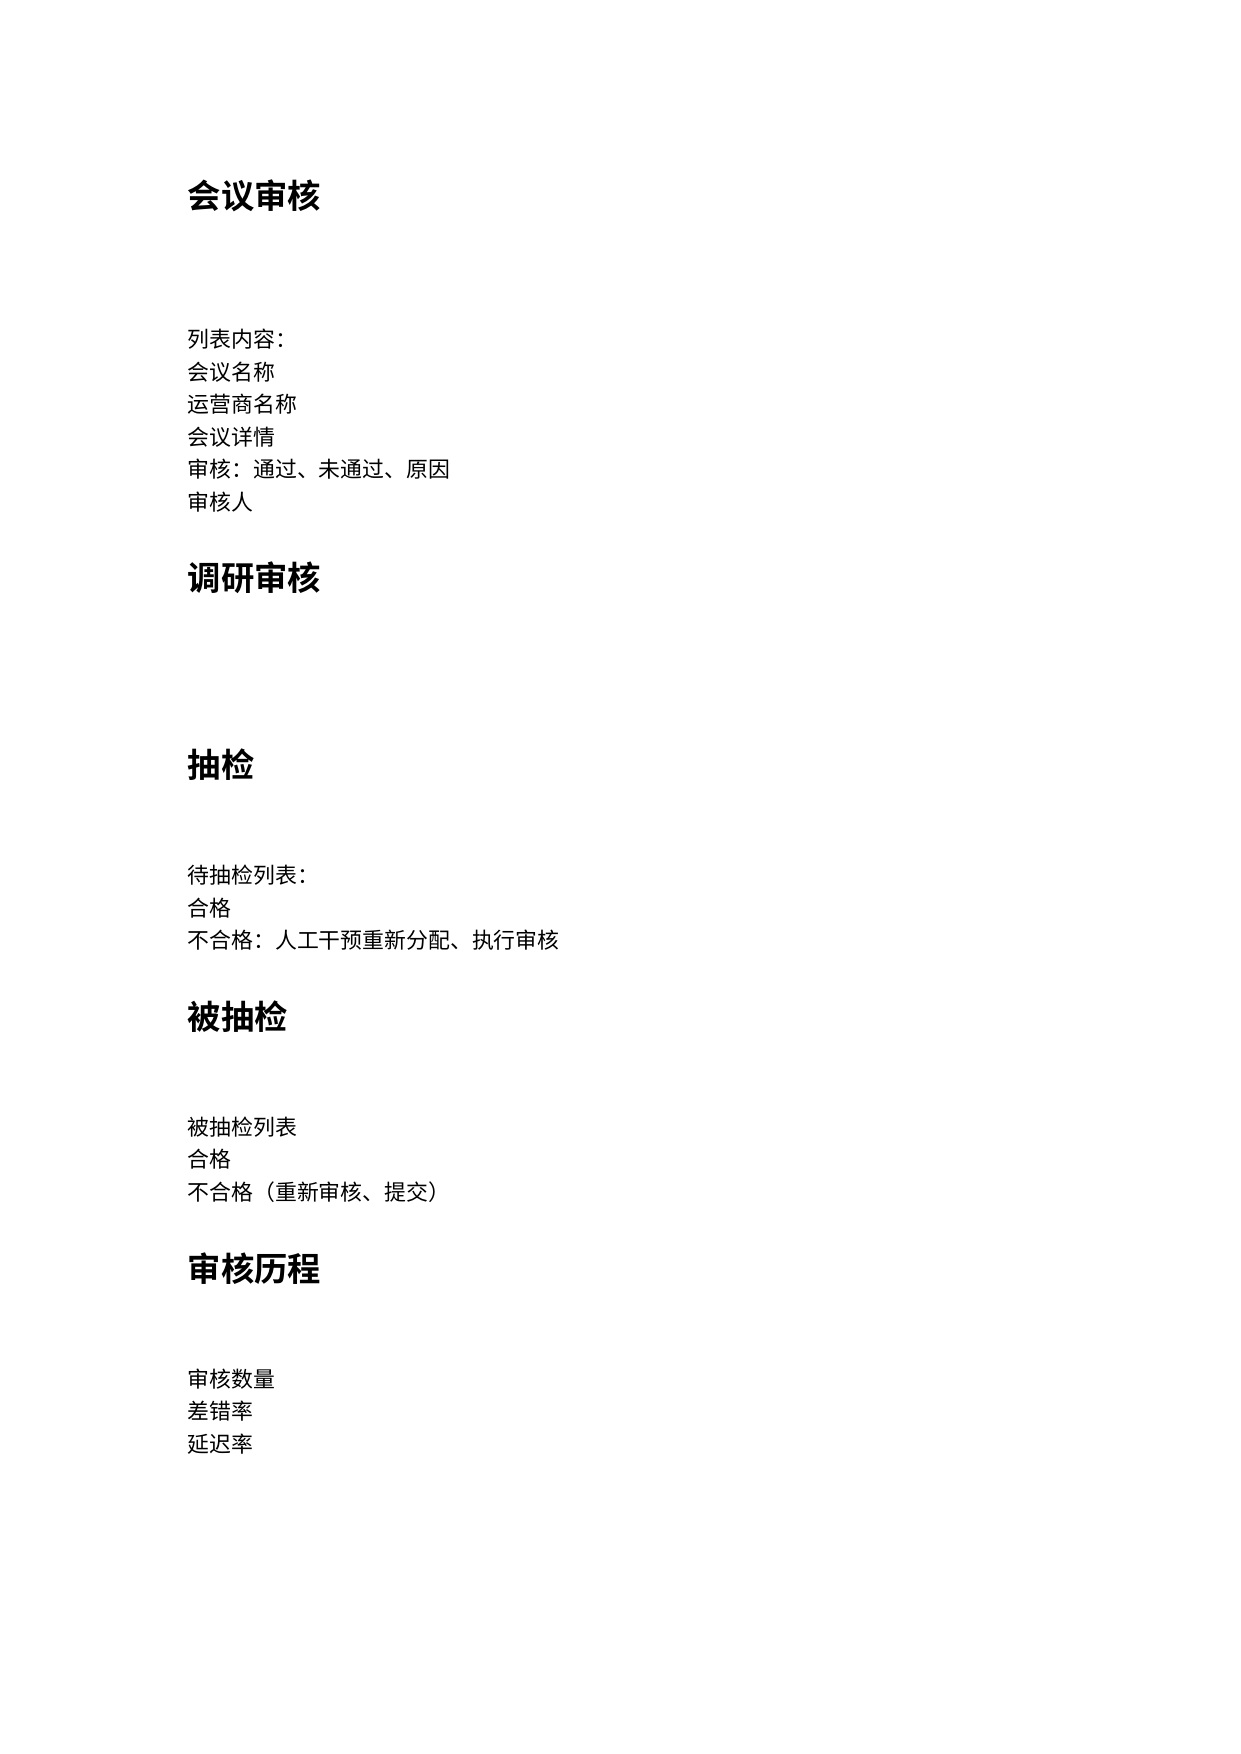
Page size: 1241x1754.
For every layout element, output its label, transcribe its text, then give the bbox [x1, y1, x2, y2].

text 待抽检列表： [187, 858, 1053, 890]
text 合格 [187, 1142, 1053, 1174]
text 差错率 [187, 1394, 1053, 1426]
subtitle 审核历程 [187, 1234, 1053, 1299]
text 合格 [187, 890, 1053, 923]
text 审核人 [187, 484, 1053, 517]
text 不合格：人工干预重新分配、执行审核 [187, 923, 1053, 955]
text 审核数量 [187, 1361, 1053, 1394]
subtitle 被抽检 [187, 982, 1053, 1047]
text 被抽检列表 [187, 1109, 1053, 1142]
text 会议名称 [187, 354, 1053, 387]
subtitle 会议审核 [187, 162, 1053, 227]
text 运营商名称 [187, 387, 1053, 419]
text 延迟率 [187, 1426, 1053, 1459]
text 不合格（重新审核、提交） [187, 1174, 1053, 1207]
text 审核：通过、未通过、原因 [187, 452, 1053, 484]
subtitle 抽检 [187, 731, 1053, 796]
subtitle 调研审核 [187, 544, 1053, 609]
text 会议详情 [187, 419, 1053, 452]
text 列表内容： [187, 322, 1053, 354]
